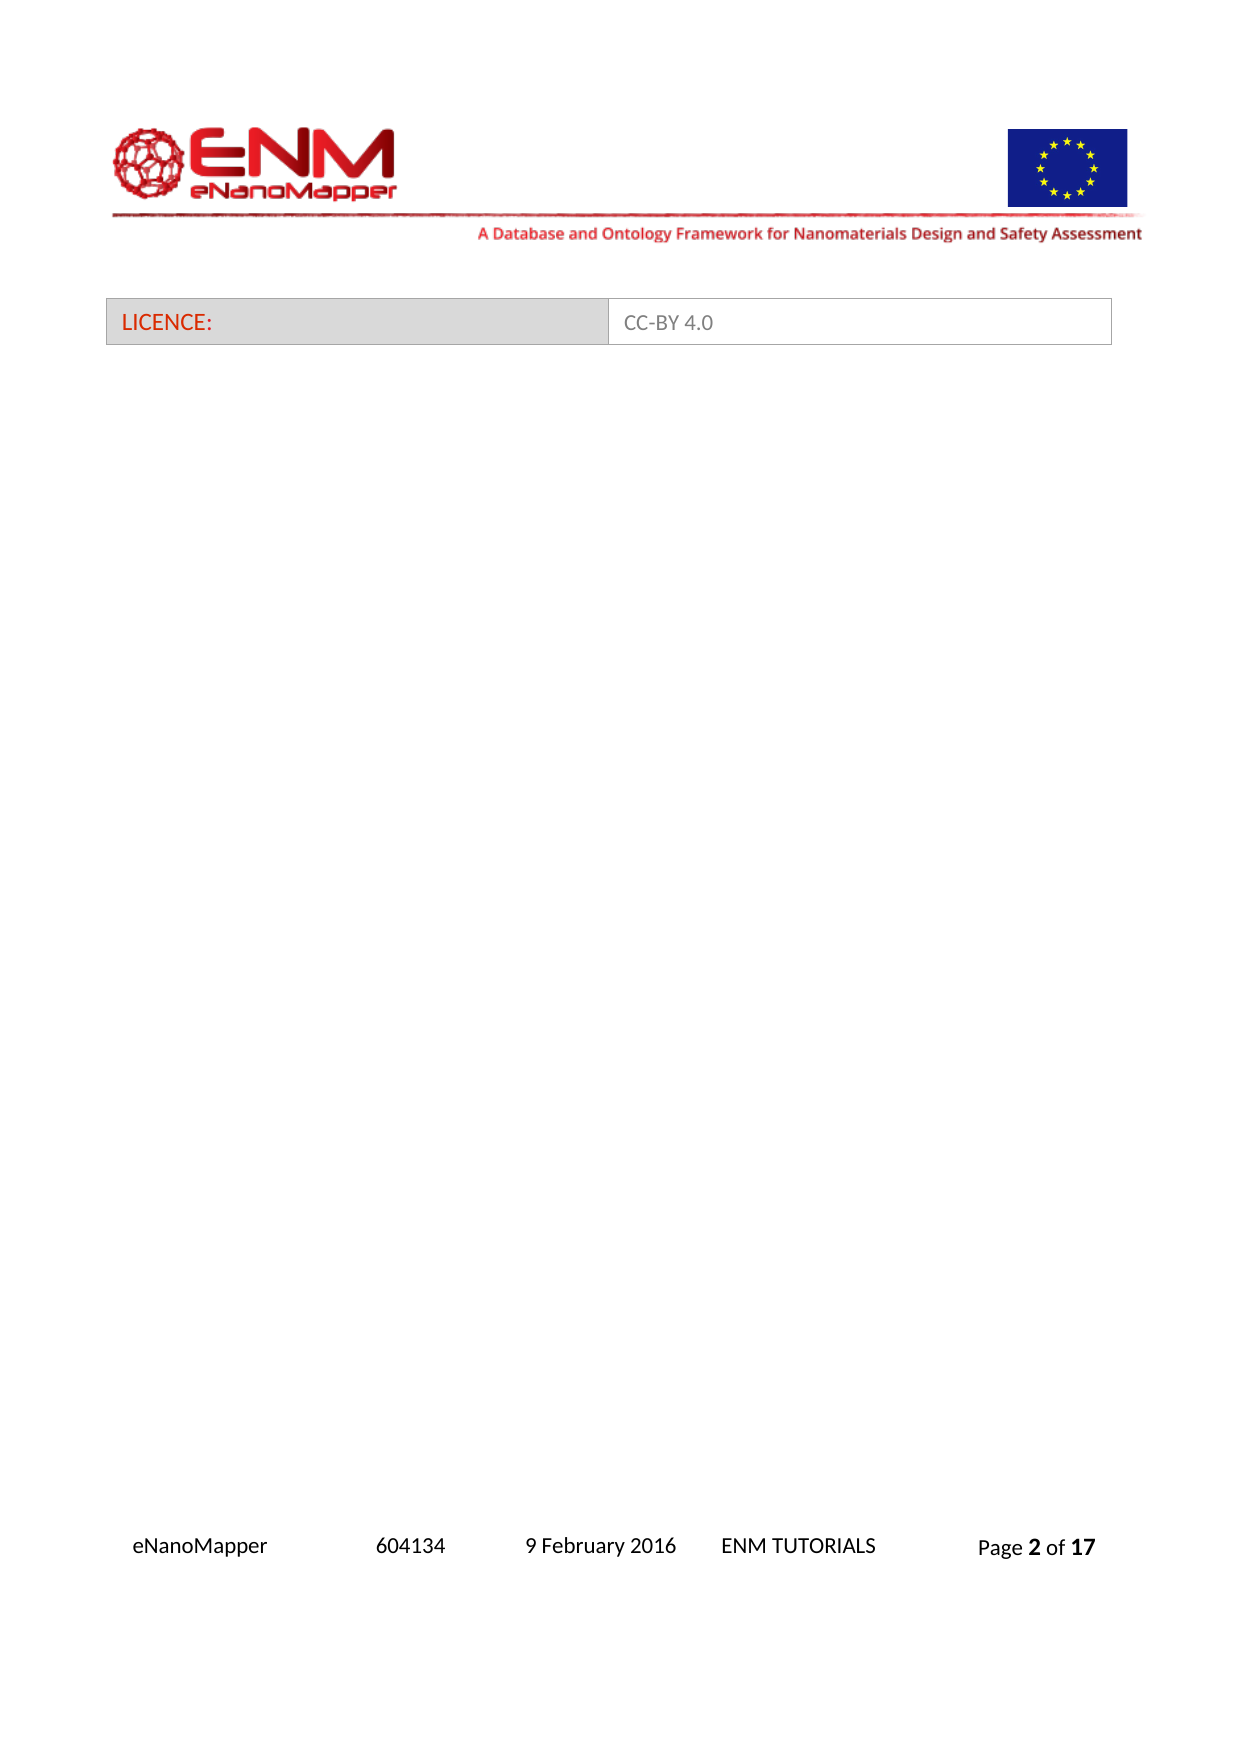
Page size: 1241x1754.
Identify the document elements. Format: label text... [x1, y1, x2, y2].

table_cell LICENCE: [107, 299, 608, 344]
picture [104, 126, 1151, 298]
table_cell CC-BY 4.0 [609, 299, 1111, 344]
